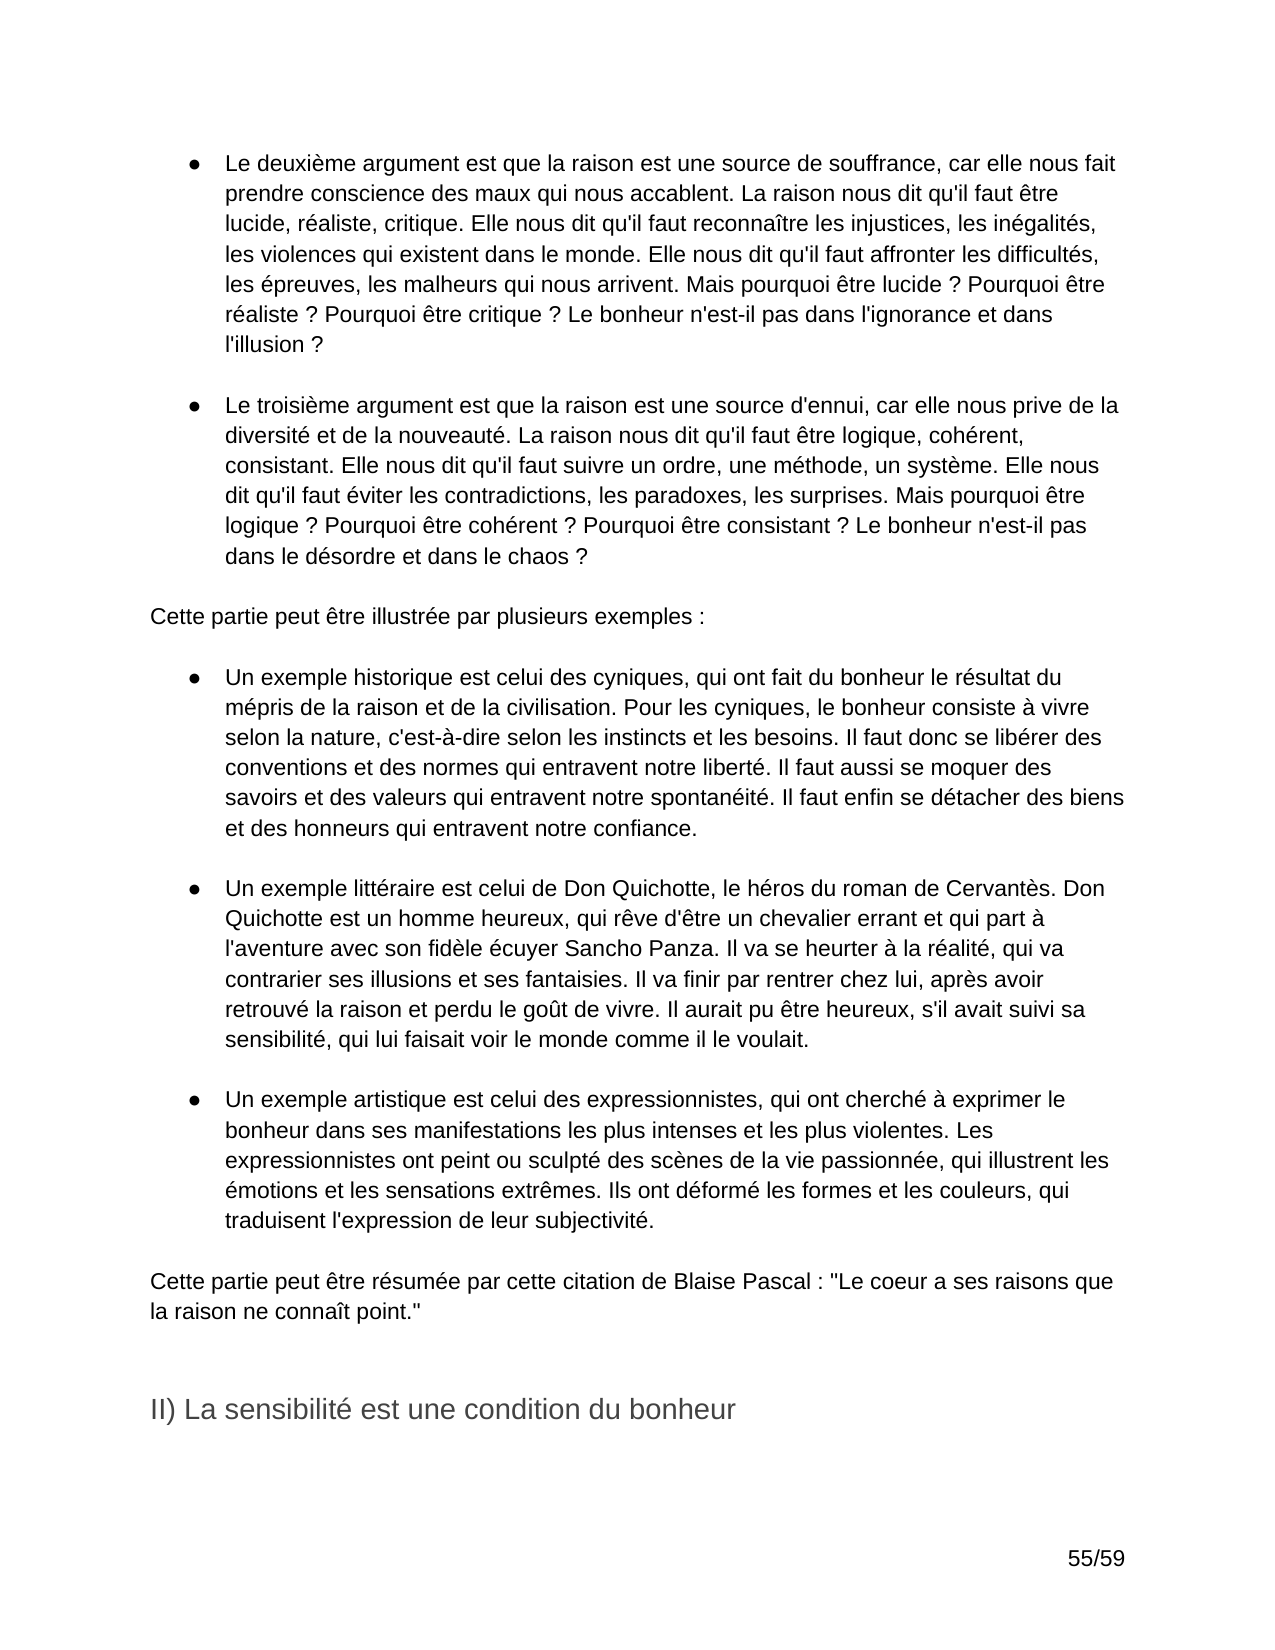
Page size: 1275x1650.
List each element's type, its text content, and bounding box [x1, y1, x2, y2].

list Un exemple historique est celui des cyniques, qui ont fait du bonheur le résultat du mépris de la raison et de la civilisation. Pour les cyniques, le bonheur consiste à vivre selon la nature, c'est-à-dire selon les instincts et les besoins. Il faut donc se libérer des conventions et des normes qui entravent notre liberté. Il faut aussi se moquer des savoirs et des valeurs qui entravent notre spontanéité. Il faut enfin se détacher des biens et des honneurs qui entravent notre confiance. [187, 663, 1125, 841]
text Cette partie peut être résumée par cette citation de Blaise Pascal : "Le coeur a ses raisons que la raison ne connaît point." [150, 1268, 1125, 1324]
list Le deuxième argument est que la raison est une source de souffrance, car elle nous fait prendre conscience des maux qui nous accablent. La raison nous dit qu'il faut être lucide, réaliste, critique. Elle nous dit qu'il faut reconnaître les injustices, les inégalités, les violences qui existent dans le monde. Elle nous dit qu'il faut affronter les difficultés, les épreuves, les malheurs qui nous arrivent. Mais pourquoi être lucide ? Pourquoi être réaliste ? Pourquoi être critique ? Le bonheur n'est-il pas dans l'ignorance et dans l'illusion ? [187, 150, 1125, 358]
list Le troisième argument est que la raison est une source d'ennui, car elle nous prive de la diversité et de la nouveauté. La raison nous dit qu'il faut être logique, cohérent, consistant. Elle nous dit qu'il faut suivre un ordre, une méthode, un système. Elle nous dit qu'il faut éviter les contradictions, les paradoxes, les surprises. Mais pourquoi être logique ? Pourquoi être cohérent ? Pourquoi être consistant ? Le bonheur n'est-il pas dans le désordre et dans le chaos ? [187, 392, 1125, 569]
text Cette partie peut être illustrée par plusieurs exemples : [150, 603, 1125, 629]
list Un exemple artistique est celui des expressionnistes, qui ont cherché à exprimer le bonheur dans ses manifestations les plus intenses et les plus violentes. Les expressionnistes ont peint ou sculpté des scènes de la vie passionnée, qui illustrent les émotions et les sensations extrêmes. Ils ont déformé les formes et les couleurs, qui traduisent l'expression de leur subjectivité. [187, 1086, 1125, 1234]
list Un exemple littéraire est celui de Don Quichotte, le héros du roman de Cervantès. Don Quichotte est un homme heureux, qui rêve d'être un chevalier errant et qui part à l'aventure avec son fidèle écuyer Sancho Panza. Il va se heurter à la réalité, qui va contrarier ses illusions et ses fantaisies. Il va finir par rentrer chez lui, après avoir retrouvé la raison et perdu le goût de vivre. Il aurait pu être heureux, s'il avait suivi sa sensibilité, qui lui faisait voir le monde comme il le voulait. [187, 875, 1125, 1052]
subtitle II) La sensibilité est une condition du bonheur [150, 1392, 1125, 1425]
